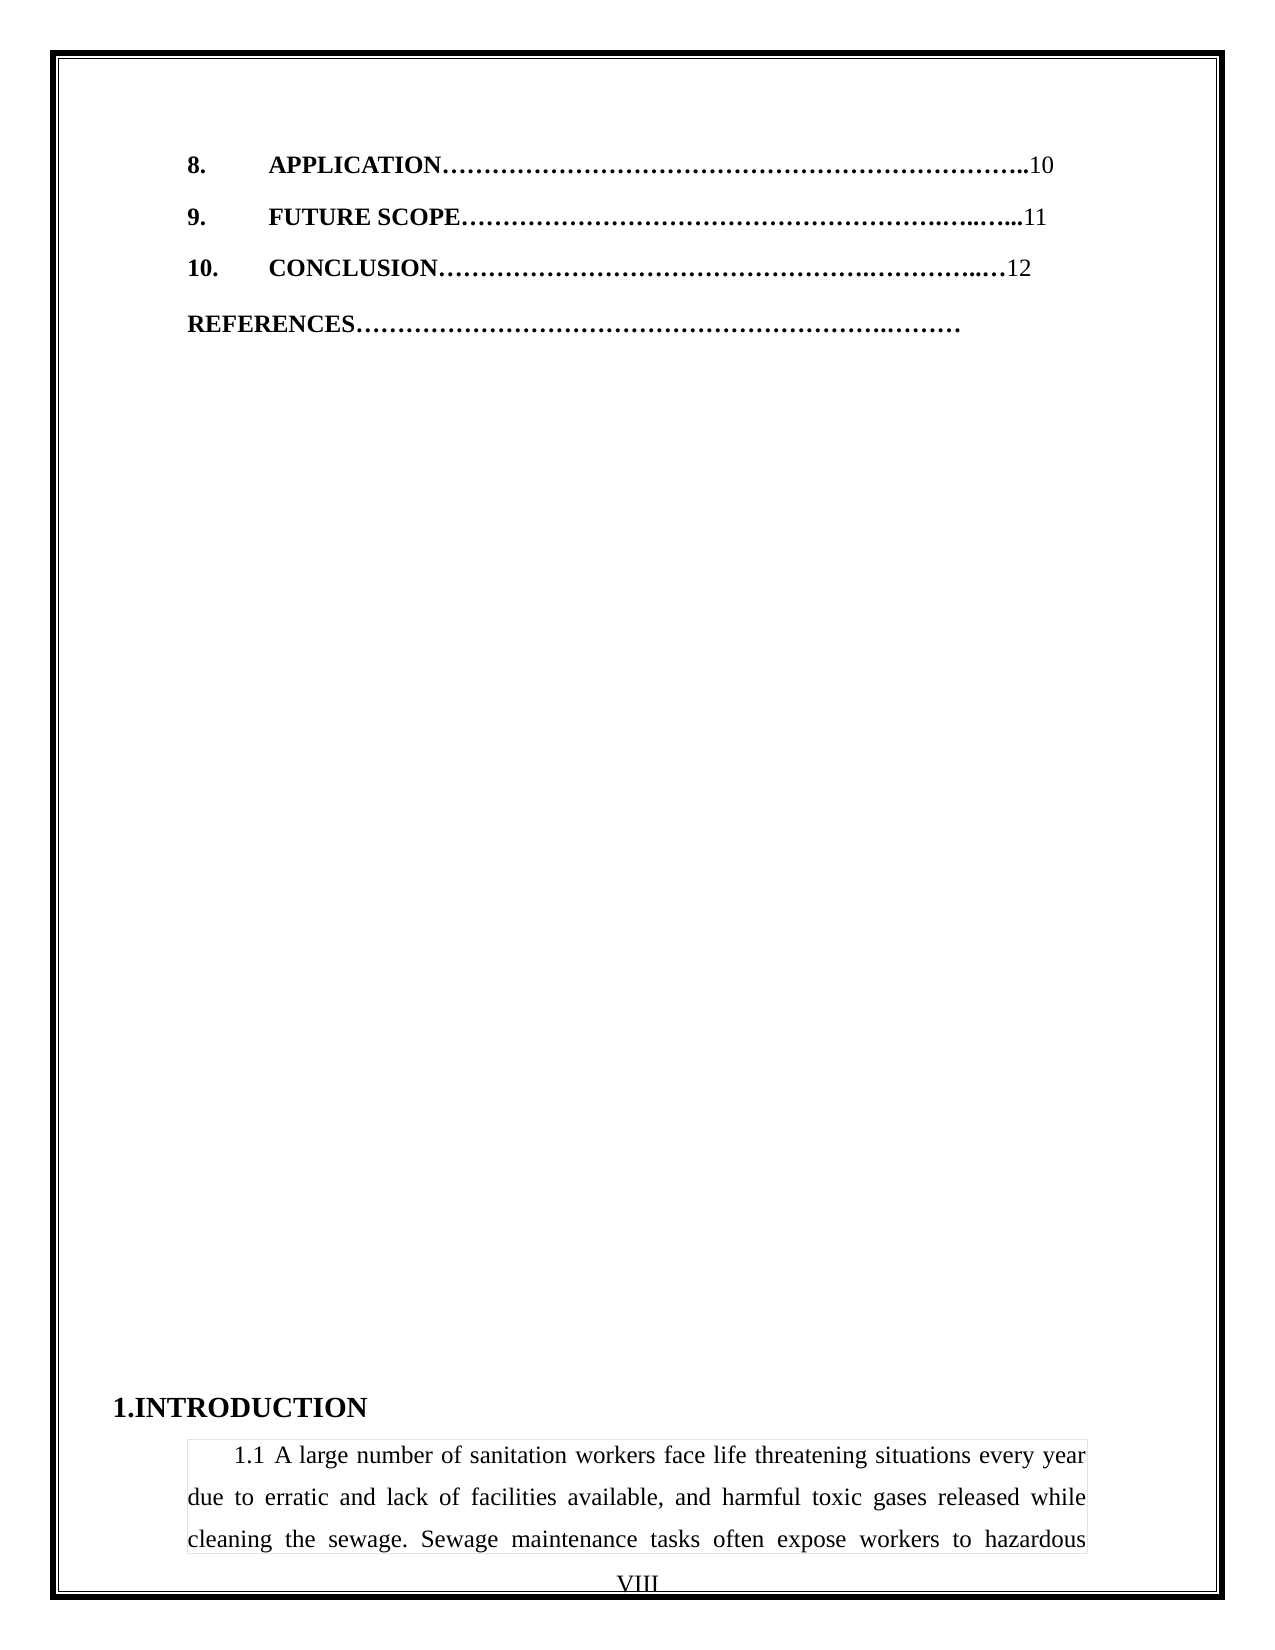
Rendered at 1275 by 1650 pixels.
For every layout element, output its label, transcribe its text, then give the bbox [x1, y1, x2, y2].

list FUTURE SCOPE………………………………………………….…..…...11 [187, 202, 1275, 231]
list CONCLUSION…………………………………………….…………..…12 [187, 253, 1275, 282]
list APPLICATION……………………………………………………………..10 [187, 150, 1275, 179]
subtitle 1.INTRODUCTION [112, 1390, 1154, 1423]
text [188, 1440, 1087, 1553]
text REFERENCES……………………………………………………….……… [187, 309, 1275, 338]
